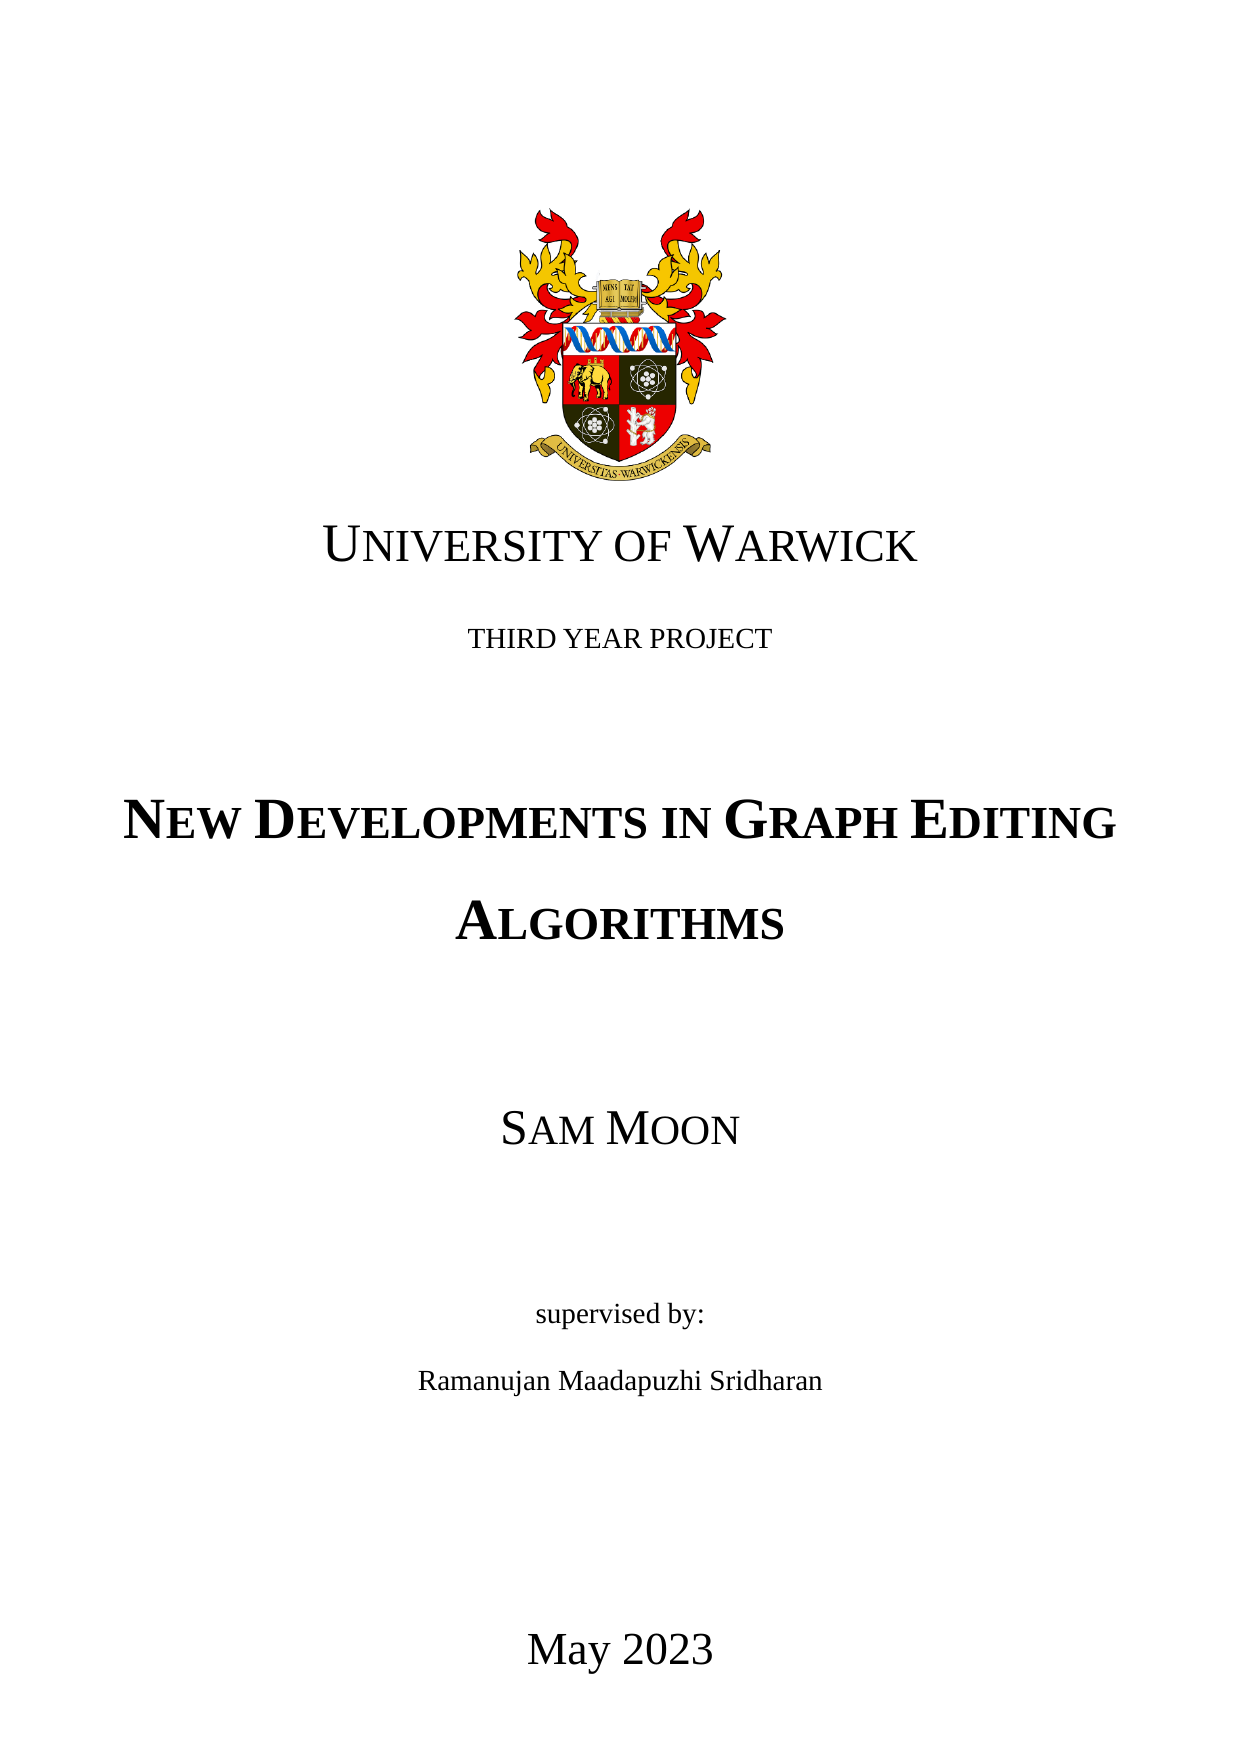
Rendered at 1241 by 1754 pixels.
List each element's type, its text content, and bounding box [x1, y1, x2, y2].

text THIRD YEAR PROJECT [75, 621, 1165, 655]
picture [513, 208, 727, 481]
text UNIVERSITY OF WARWICK [75, 511, 1165, 573]
text Ramanujan Maadapuzhi Sridharan [75, 1363, 1165, 1397]
text SAM MOON [75, 1098, 1165, 1155]
text NEW DEVELOPMENTS IN GRAPH EDITING ALGORITHMS [75, 784, 1165, 952]
text supervised by: [75, 1296, 1165, 1330]
text May 2023 [75, 1622, 1165, 1674]
